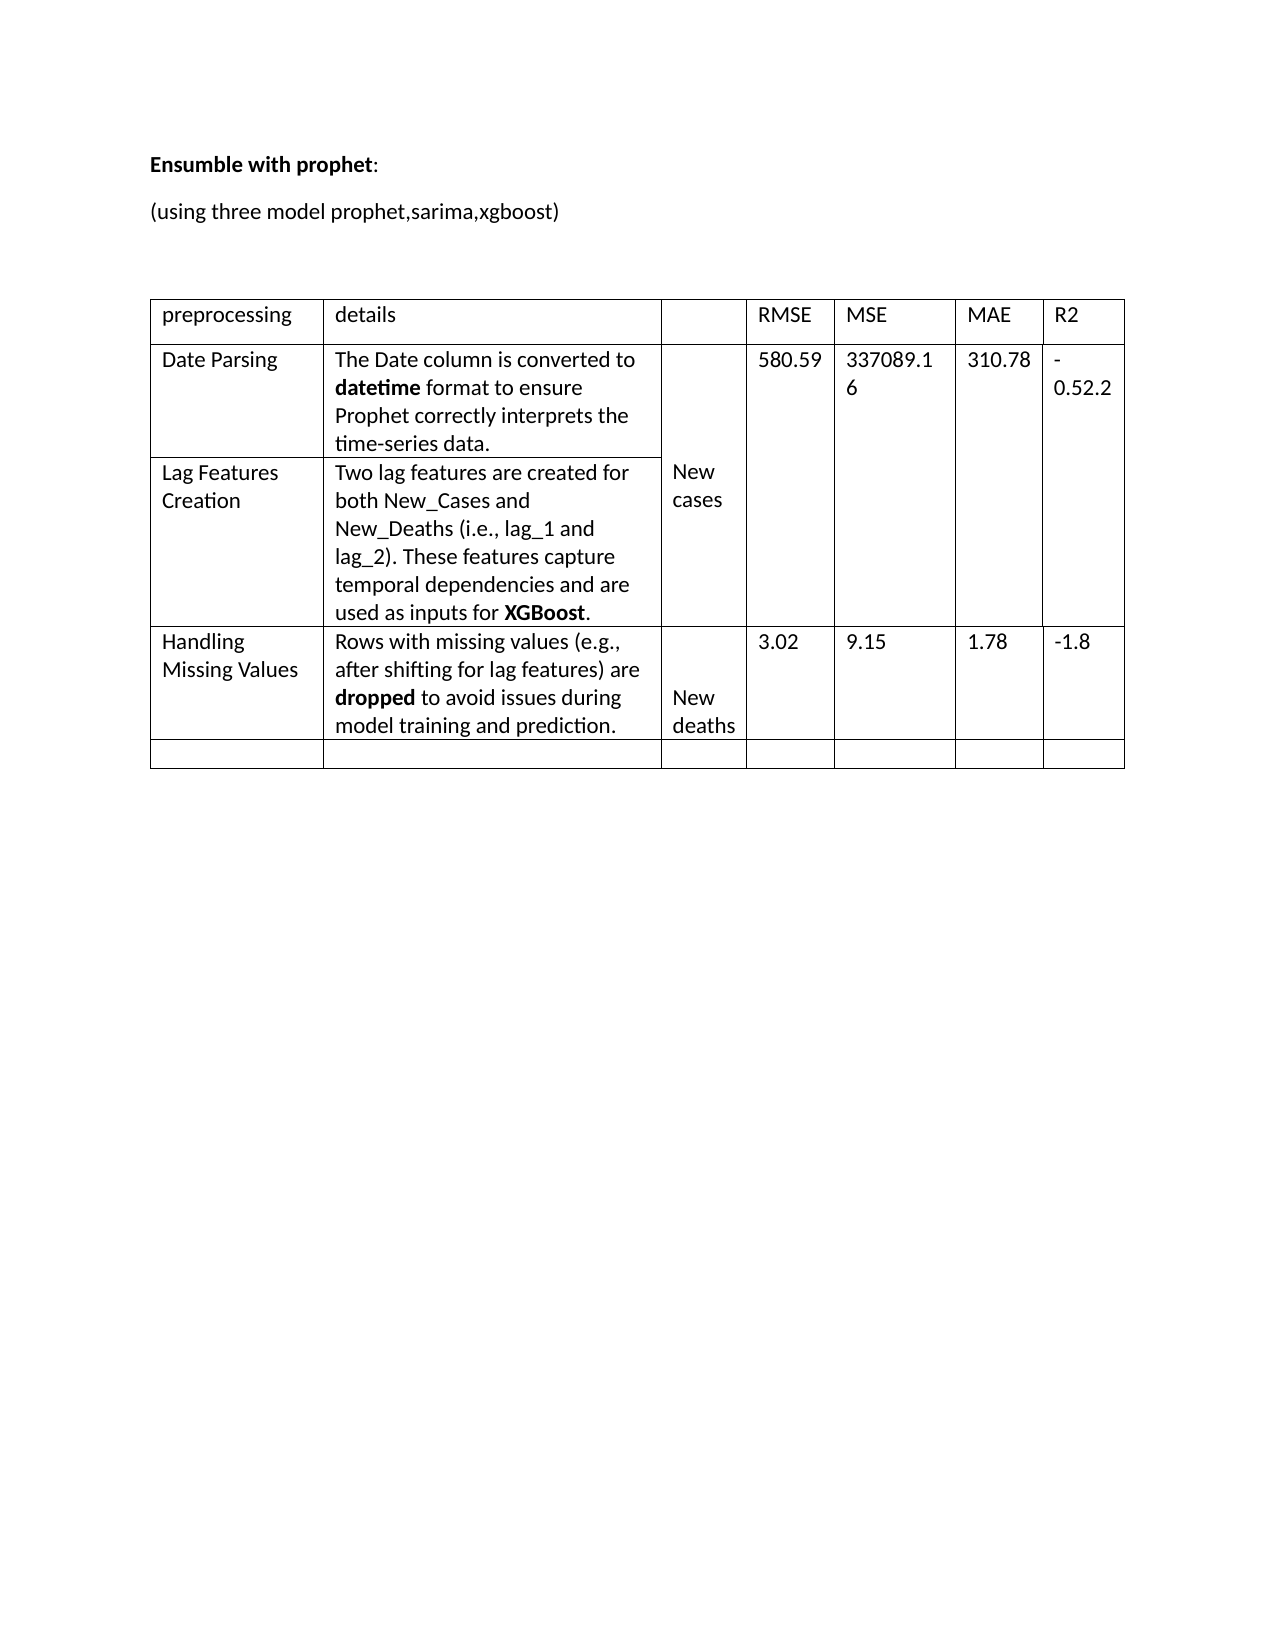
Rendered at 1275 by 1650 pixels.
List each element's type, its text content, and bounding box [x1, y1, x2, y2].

table_header [662, 300, 746, 344]
table_cell [956, 740, 1043, 768]
table_header RMSE [747, 300, 834, 344]
table_cell 9.15 [835, 627, 955, 739]
table_header details [324, 300, 661, 344]
table_cell 1.78 [956, 627, 1043, 739]
table_cell [1044, 740, 1124, 768]
table_header preprocessing [151, 300, 323, 344]
table_cell -0.52.2 [1043, 345, 1124, 626]
table_header MSE [835, 300, 955, 344]
table_cell Date Parsing [151, 345, 323, 457]
table_cell Lag Features Creation [151, 458, 323, 626]
table_cell [151, 740, 323, 768]
table_header R2 [1044, 300, 1124, 344]
text (using three model prophet,sarima,xgboost) [150, 197, 1125, 225]
table_cell 310.78 [956, 345, 1042, 626]
table_cell Handling Missing Values [151, 627, 323, 739]
table_cell The Date column is converted to datetime format to ensure Prophet correctly interprets the time-series data. [324, 345, 661, 457]
table_cell 3.02 [747, 627, 834, 739]
table_cell -1.8 [1044, 627, 1124, 739]
table_header MAE [956, 300, 1043, 344]
table_cell Rows with missing values (e.g., after shifting for lag features) are dropped to avoid issues during model training and prediction. [324, 627, 661, 739]
table_cell Two lag features are created for both New_Cases and New_Deaths (i.e., lag_1 and lag_2). These features capture temporal dependencies and are used as inputs for XGBoost. [324, 458, 661, 626]
table_cell [662, 740, 746, 768]
text Ensumble with prophet: [150, 150, 1125, 178]
table_cell New cases [662, 345, 746, 626]
table_cell [324, 740, 661, 768]
table_cell New deaths [662, 627, 746, 739]
table_cell 337089.16 [835, 345, 955, 626]
table_cell [835, 740, 955, 768]
table_cell 580.59 [747, 345, 834, 626]
table_cell [747, 740, 834, 768]
